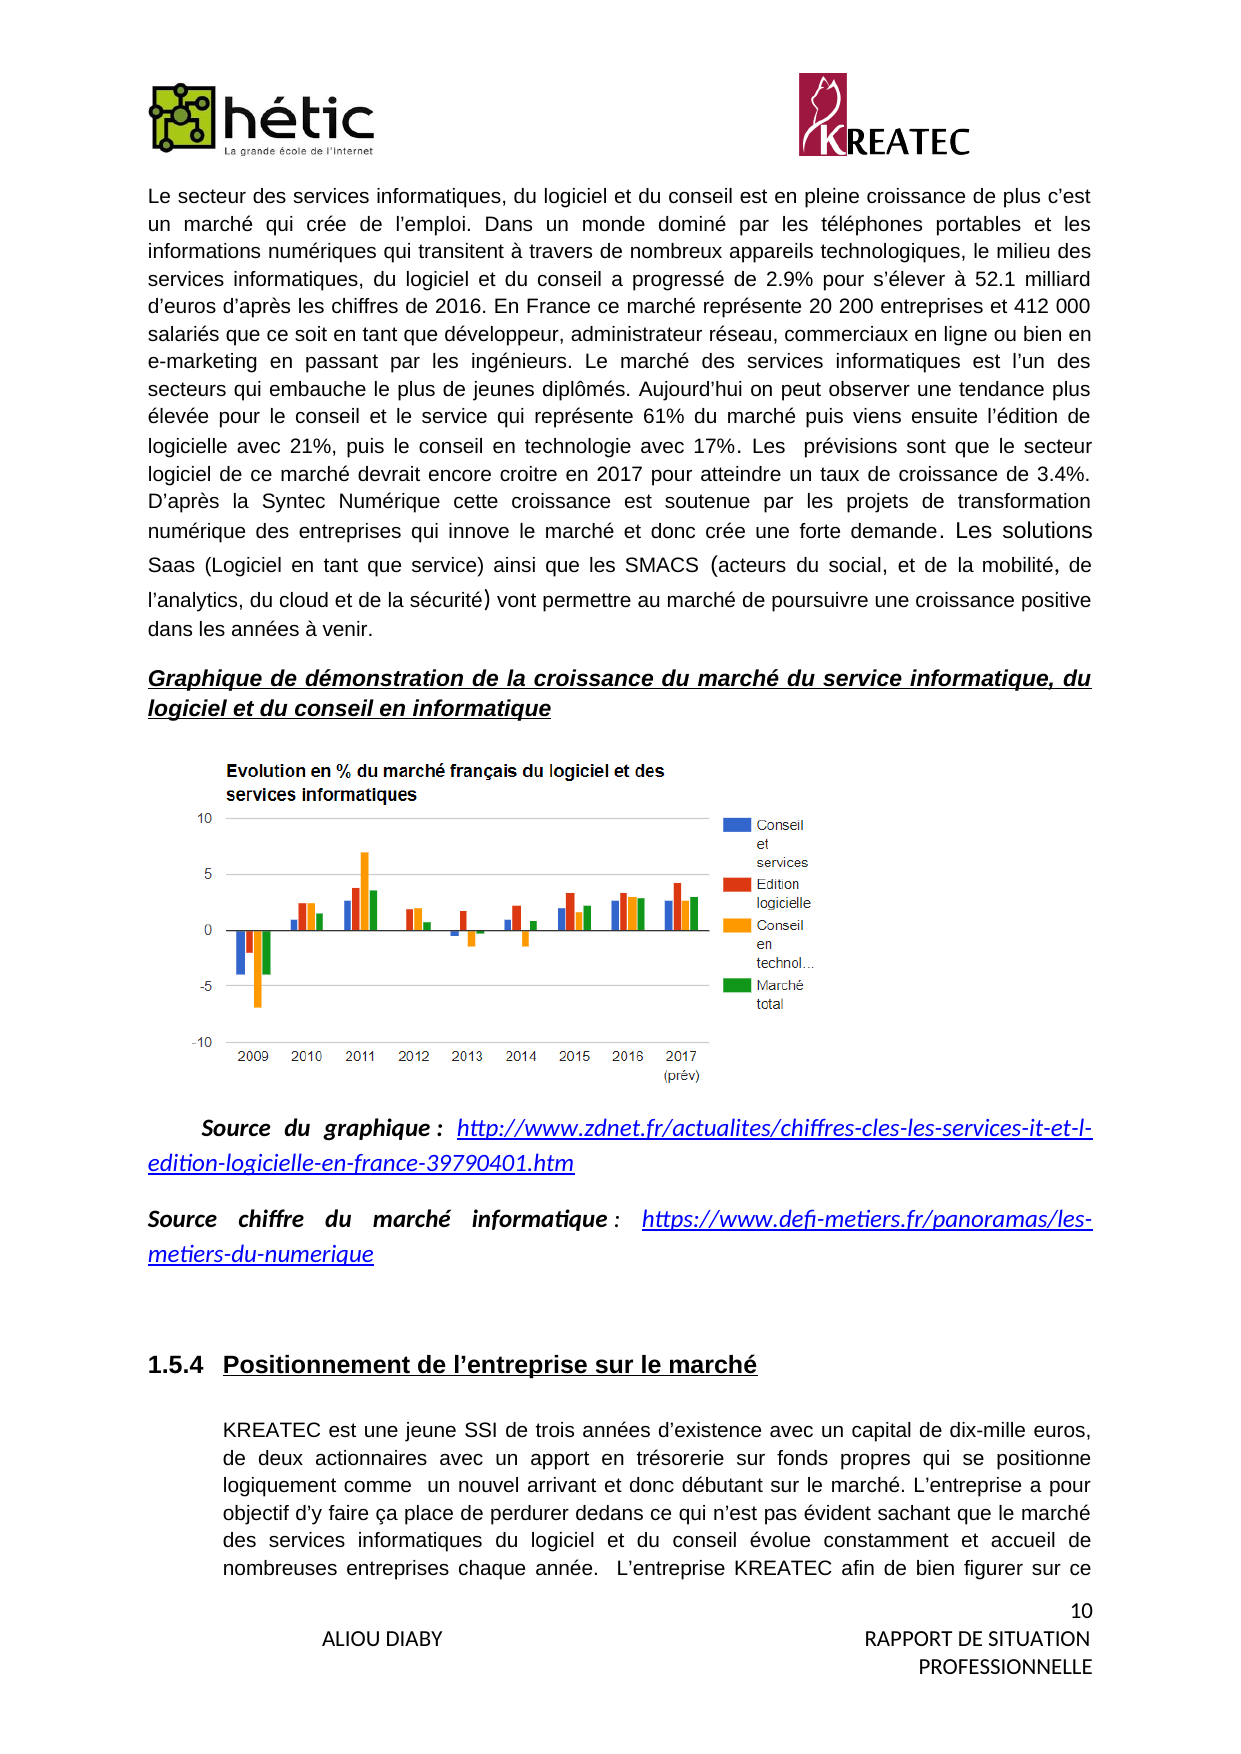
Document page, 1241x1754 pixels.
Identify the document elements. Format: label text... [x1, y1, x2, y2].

text Source chiffre du marché informatique : https://www.defi-metiers.fr/panoramas/les-metiers-du-numerique [148, 1203, 1093, 1269]
list Positionnement de l’entreprise sur le marché [148, 1350, 1093, 1378]
text Source du graphique : http://www.zdnet.fr/actualites/chiffres-cles-les-services-it-et-l-edition-logicielle-en-france-39790401.htm [148, 1112, 1093, 1178]
text Graphique de démonstration de la croissance du marché du service informatique, du logiciel et du conseil en informatique [148, 665, 1093, 722]
text Le secteur des services informatiques, du logiciel et du conseil est en pleine croissance de plus c’est un marché qui crée de l’emploi. Dans un monde dominé par les téléphones portables et les informations numériques qui transitent à travers de nombreux appareils technologiques, le milieu des services informatiques, du logiciel et du conseil a progressé de 2.9% pour s’élever à 52.1 milliard d’euros d’après les chiffres de 2016. En France ce marché représente 20 200 entreprises et 412 000 salariés que ce soit en tant que développeur, administrateur réseau, commerciaux en ligne ou bien en e-marketing en passant par les ingénieurs. Le marché des services informatiques est l’un des secteurs qui embauche le plus de jeunes diplômés. Aujourd’hui on peut observer une tendance plus élevée pour le conseil et le service qui représente 61% du marché puis viens ensuite l’édition de logicielle avec 21%, puis le conseil en technologie avec 17%. Les prévisions sont que le secteur logiciel de ce marché devrait encore croitre en 2017 pour atteindre un taux de croissance de 3.4%. D’après la Syntec Numérique cette croissance est soutenue par les projets de transformation numérique des entreprises qui innove le marché et donc crée une forte demande. Les solutions Saas (Logiciel en tant que service) ainsi que les SMACS (acteurs du social, et de la mobilité, de l’analytics, du cloud et de la sécurité) vont permettre au marché de poursuivre une croissance positive dans les années à venir. [148, 184, 1093, 641]
picture [147, 746, 840, 1088]
picture [147, 81, 375, 156]
picture [799, 73, 975, 156]
